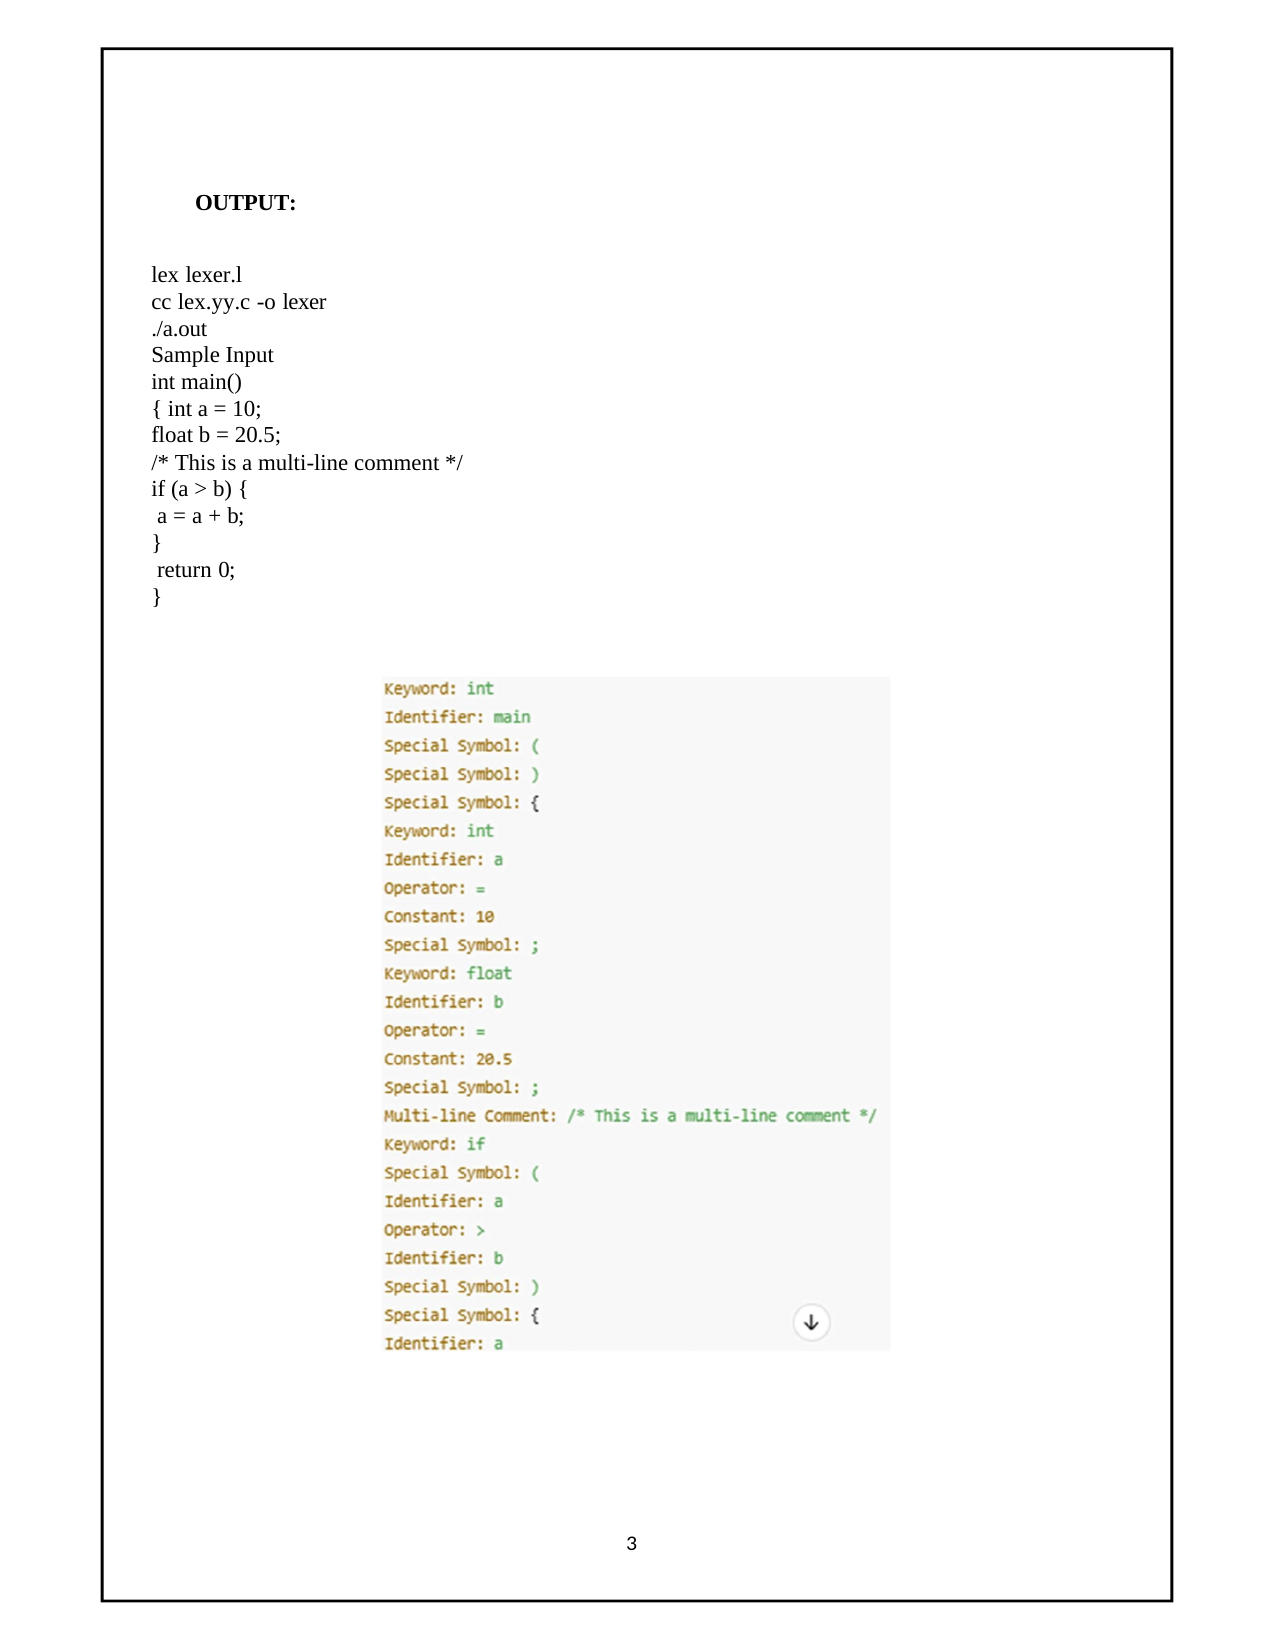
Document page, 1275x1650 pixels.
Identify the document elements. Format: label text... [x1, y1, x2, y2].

text /* This is a multi-line comment */ if (a > b) { [151, 448, 475, 501]
text ./a.out Sample Input int main() { int a = 10; float b = 20.5; [151, 315, 284, 447]
picture [381, 676, 891, 1352]
subtitle OUTPUT: [195, 188, 1162, 215]
text } [151, 583, 1162, 609]
text return 0; [157, 556, 1162, 582]
text cc lex.yy.c -o lexer [151, 288, 1162, 314]
text lex lexer.l [151, 261, 1162, 287]
text } [151, 529, 1162, 555]
text a = a + b; [157, 502, 1162, 528]
